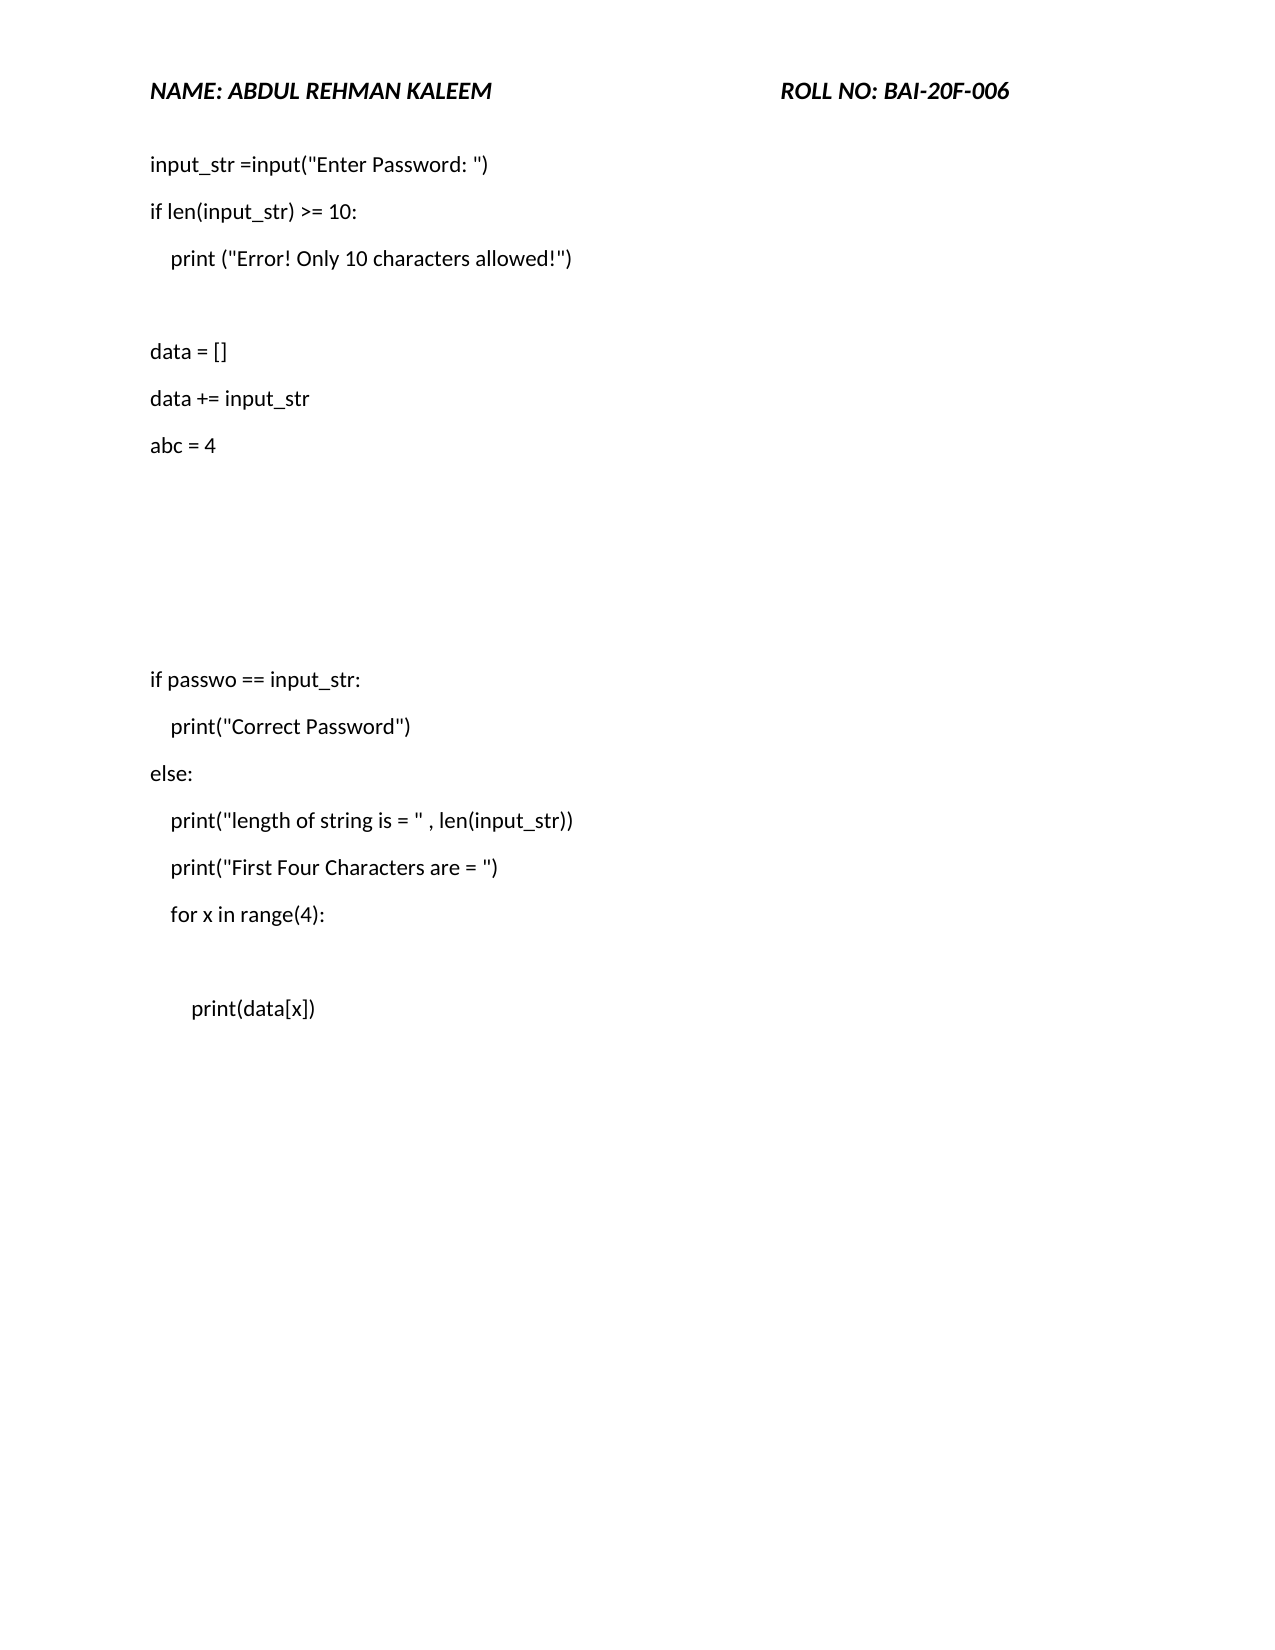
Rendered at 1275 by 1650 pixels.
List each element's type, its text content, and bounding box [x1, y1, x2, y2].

text print(data[x]) [150, 994, 1125, 1022]
text data = [] [150, 337, 1125, 366]
text input_str =input("Enter Password: ") [150, 150, 1125, 178]
text data += input_str [150, 384, 1125, 412]
text else: [150, 759, 1125, 787]
text abc = 4 [150, 431, 1125, 459]
text if passwo == input_str: [150, 666, 1125, 694]
text if len(input_str) >= 10: [150, 197, 1125, 225]
text print("length of string is = " , len(input_str)) [150, 806, 1125, 834]
text for x in range(4): [150, 900, 1125, 928]
text print("Correct Password") [150, 712, 1125, 741]
text print ("Error! Only 10 characters allowed!") [150, 244, 1125, 272]
text print("First Four Characters are = ") [150, 853, 1125, 881]
